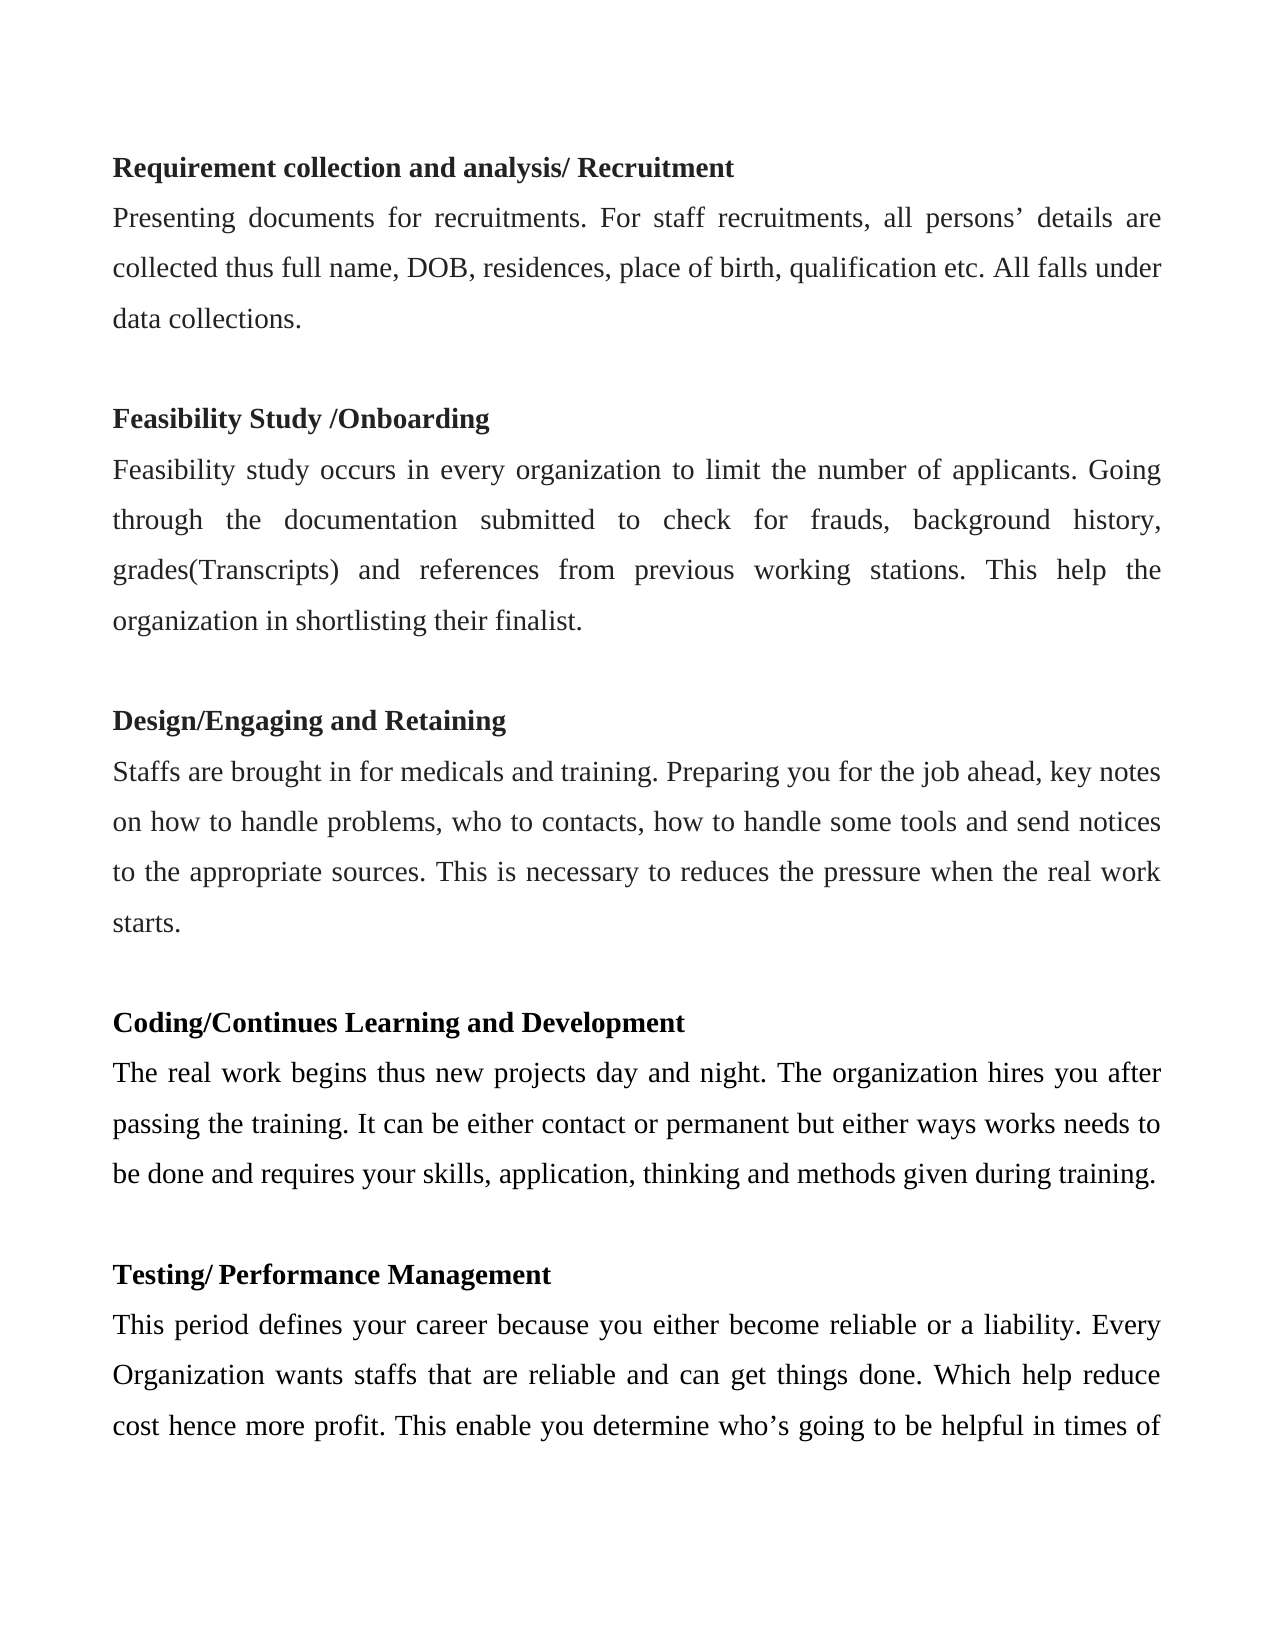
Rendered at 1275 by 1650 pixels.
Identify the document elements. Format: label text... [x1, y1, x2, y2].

text Feasibility Study /Onboarding [112, 402, 1162, 435]
text Feasibility study occurs in every organization to limit the number of applicants. Going through the documentation submitted to check for frauds, background history, grades(Transcripts) and references from previous working stations. This help the organization in shortlisting their finalist. [112, 452, 1162, 636]
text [112, 1307, 1162, 1441]
text Coding/Continues Learning and Development [112, 1005, 1162, 1039]
text Design/Engaging and Retaining [112, 703, 1162, 737]
text Staffs are brought in for medicals and training. Preparing you for the job ahead, key notes on how to handle problems, who to contacts, how to handle some tools and send notices to the appropriate sources. This is necessary to reduces the pressure when the real work starts. [112, 754, 1162, 938]
text Presenting documents for recruitments. For staff recruitments, all persons’ details are collected thus full name, DOB, residences, place of birth, qualification etc. All falls under data collections. [112, 200, 1162, 334]
text Testing/ Performance Management [112, 1257, 1162, 1290]
text Requirement collection and analysis/ Recruitment [112, 150, 1162, 183]
text The real work begins thus new projects day and night. The organization hires you after passing the training. It can be either contact or permanent but either ways works needs to be done and requires your skills, application, thinking and methods given during training. [112, 1056, 1162, 1190]
